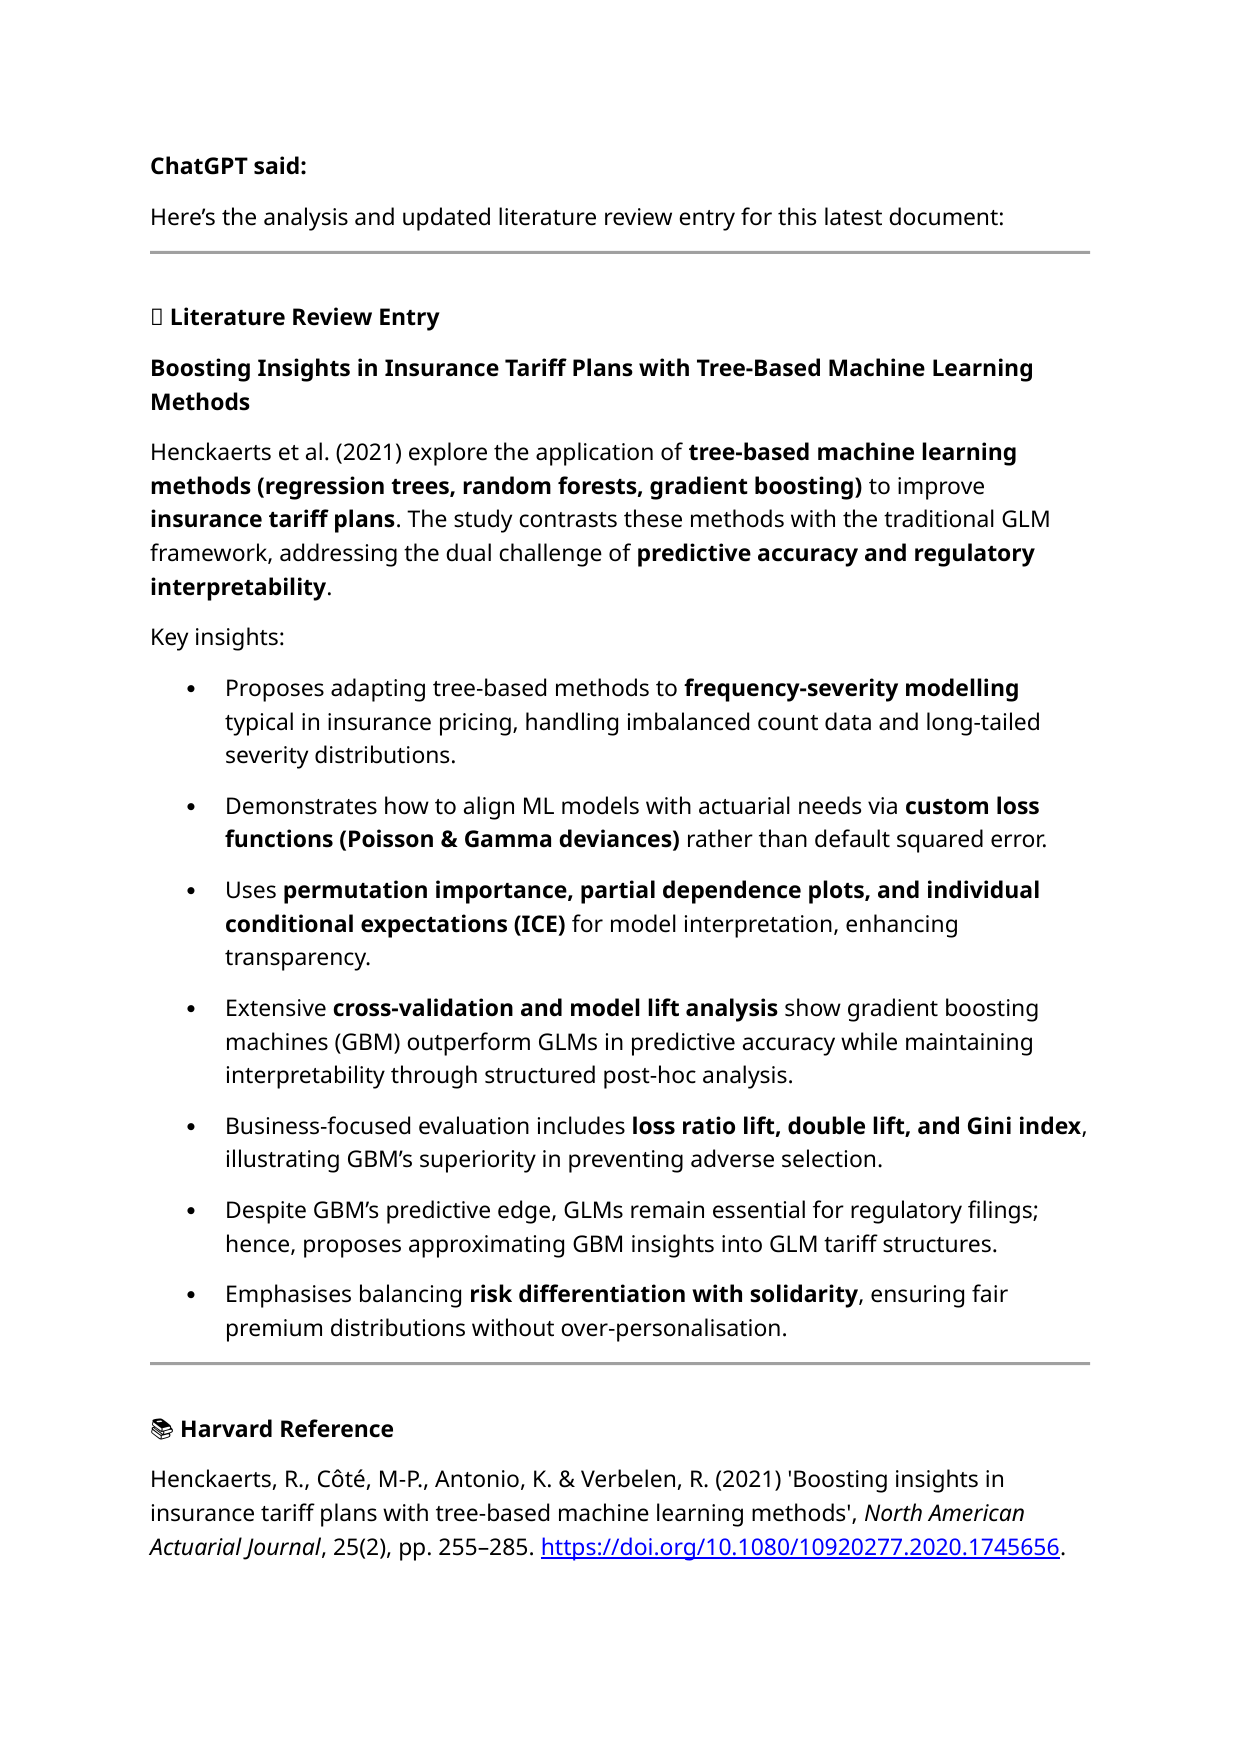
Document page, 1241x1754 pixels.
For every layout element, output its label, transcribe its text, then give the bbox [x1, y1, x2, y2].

list Business-focused evaluation includes loss ratio lift, double lift, and Gini index, illustrating GBM’s superiority in preventing adverse selection. [187, 1109, 1090, 1174]
list Despite GBM’s predictive edge, GLMs remain essential for regulatory filings; hence, proposes approximating GBM insights into GLM tariff structures. [187, 1194, 1090, 1259]
text Henckaerts et al. (2021) explore the application of tree-based machine learning methods (regression trees, random forests, gradient boosting) to improve insurance tariff plans. The study contrasts these methods with the traditional GLM framework, addressing the dual challenge of predictive accuracy and regulatory interpretability. [150, 436, 1090, 602]
list Demonstrates how to align ML models with actuarial needs via custom loss functions (Poisson & Gamma deviances) rather than default squared error. [187, 789, 1090, 854]
list Uses permutation importance, partial dependence plots, and individual conditional expectations (ICE) for model interpretation, enhancing transparency. [187, 874, 1090, 972]
text Here’s the analysis and updated literature review entry for this latest document: [150, 200, 1090, 232]
text 📄 Literature Review Entry [150, 301, 1090, 332]
text Key insights: [150, 621, 1090, 652]
list Extensive cross-validation and model lift analysis show gradient boosting machines (GBM) outperform GLMs in predictive accuracy while maintaining interpretability through structured post-hoc analysis. [187, 992, 1090, 1090]
list Proposes adapting tree-based methods to frequency-severity modelling typical in insurance pricing, handling imbalanced count data and long-tailed severity distributions. [187, 672, 1090, 770]
text 📚 Harvard Reference [150, 1412, 1090, 1444]
text Boosting Insights in Insurance Tariff Plans with Tree-Based Machine Learning Methods [150, 352, 1090, 417]
text Henckaerts, R., Côté, M-P., Antonio, K. & Verbelen, R. (2021) 'Boosting insights in insurance tariff plans with tree-based machine learning methods', North American Actuarial Journal, 25(2), pp. 255–285. https://doi.org/10.1080/10920277.2020.1745656. [150, 1463, 1090, 1562]
text ChatGPT said: [150, 150, 1090, 181]
list Emphasises balancing risk differentiation with solidarity, ensuring fair premium distributions without over-personalisation. [187, 1278, 1090, 1343]
